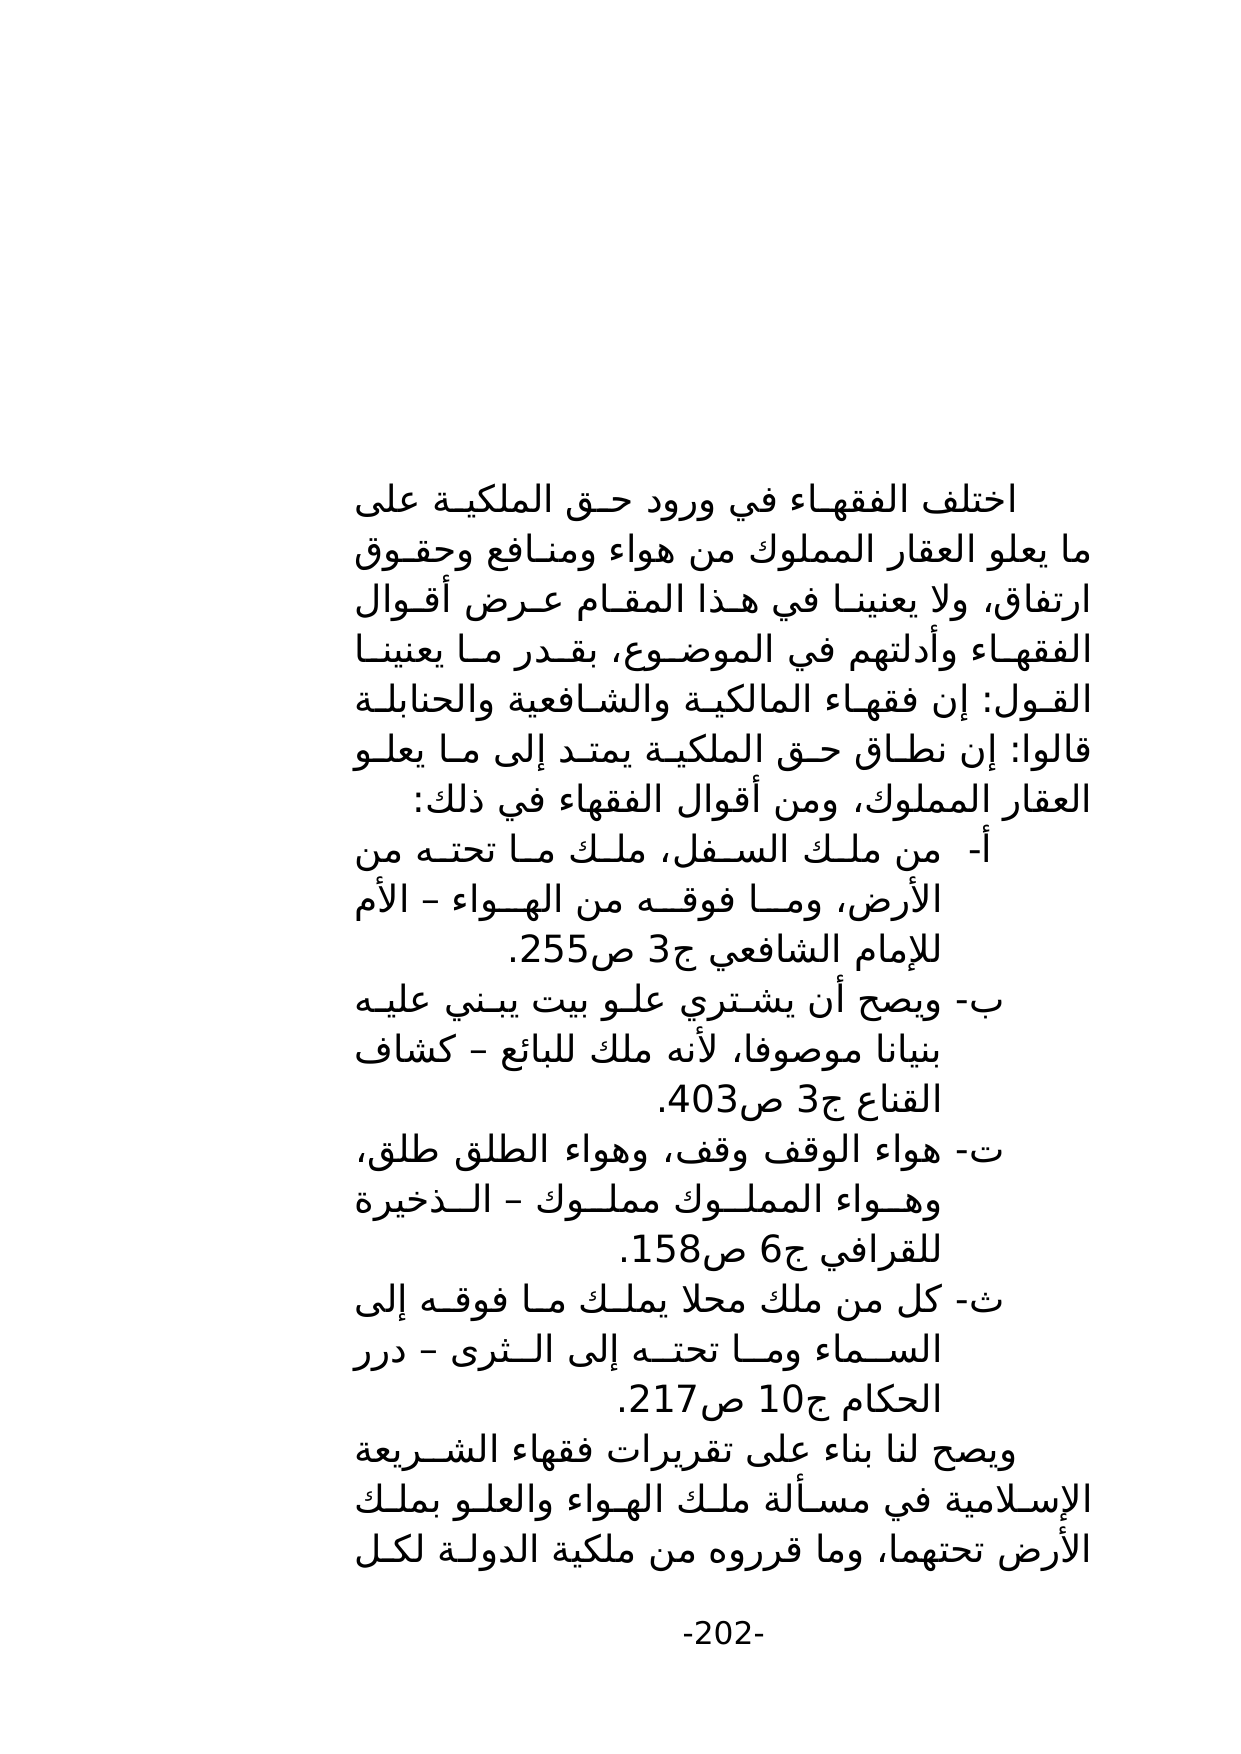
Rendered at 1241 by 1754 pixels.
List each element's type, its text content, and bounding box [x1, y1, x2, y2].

list هواء الوقف وقف، وهواء الطلق طلق، وهواء المملوك مملوك – الذخيرة للقرافي ج6 ص158. [354, 1122, 980, 1272]
text اختلف الفقهاء في ورود حق الملكية على ما يعلو العقار المملوك من هواء ومنافع وحقوق ارتفاق، ولا يعنينا في هذا المقام عرض أقوال الفقهاء وأدلتهم في الموضوع، بقدر ما يعنينا القول: إن فقهاء المالكية والشافعية والحنابلة قالوا: إن نطاق حق الملكية يمتد إلى ما يعلو العقار المملوك، ومن أقوال الفقهاء في ذلك: [354, 472, 1092, 822]
list كل من ملك محلا يملك ما فوقه إلى السماء وما تحته إلى الثرى – درر الحكام ج10 ص217. [354, 1272, 980, 1422]
list ويصح أن يشتري علو بيت يبني عليه بنيانا موصوفا، لأنه ملك للبائع – كشاف القناع ج3 ص403. [354, 972, 980, 1122]
list من ملك السفل، ملك ما تحته من الأرض، وما فوقه من الهواء – الأم للإمام الشافعي ج3 ص255. [354, 822, 980, 972]
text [354, 1422, 1092, 1572]
